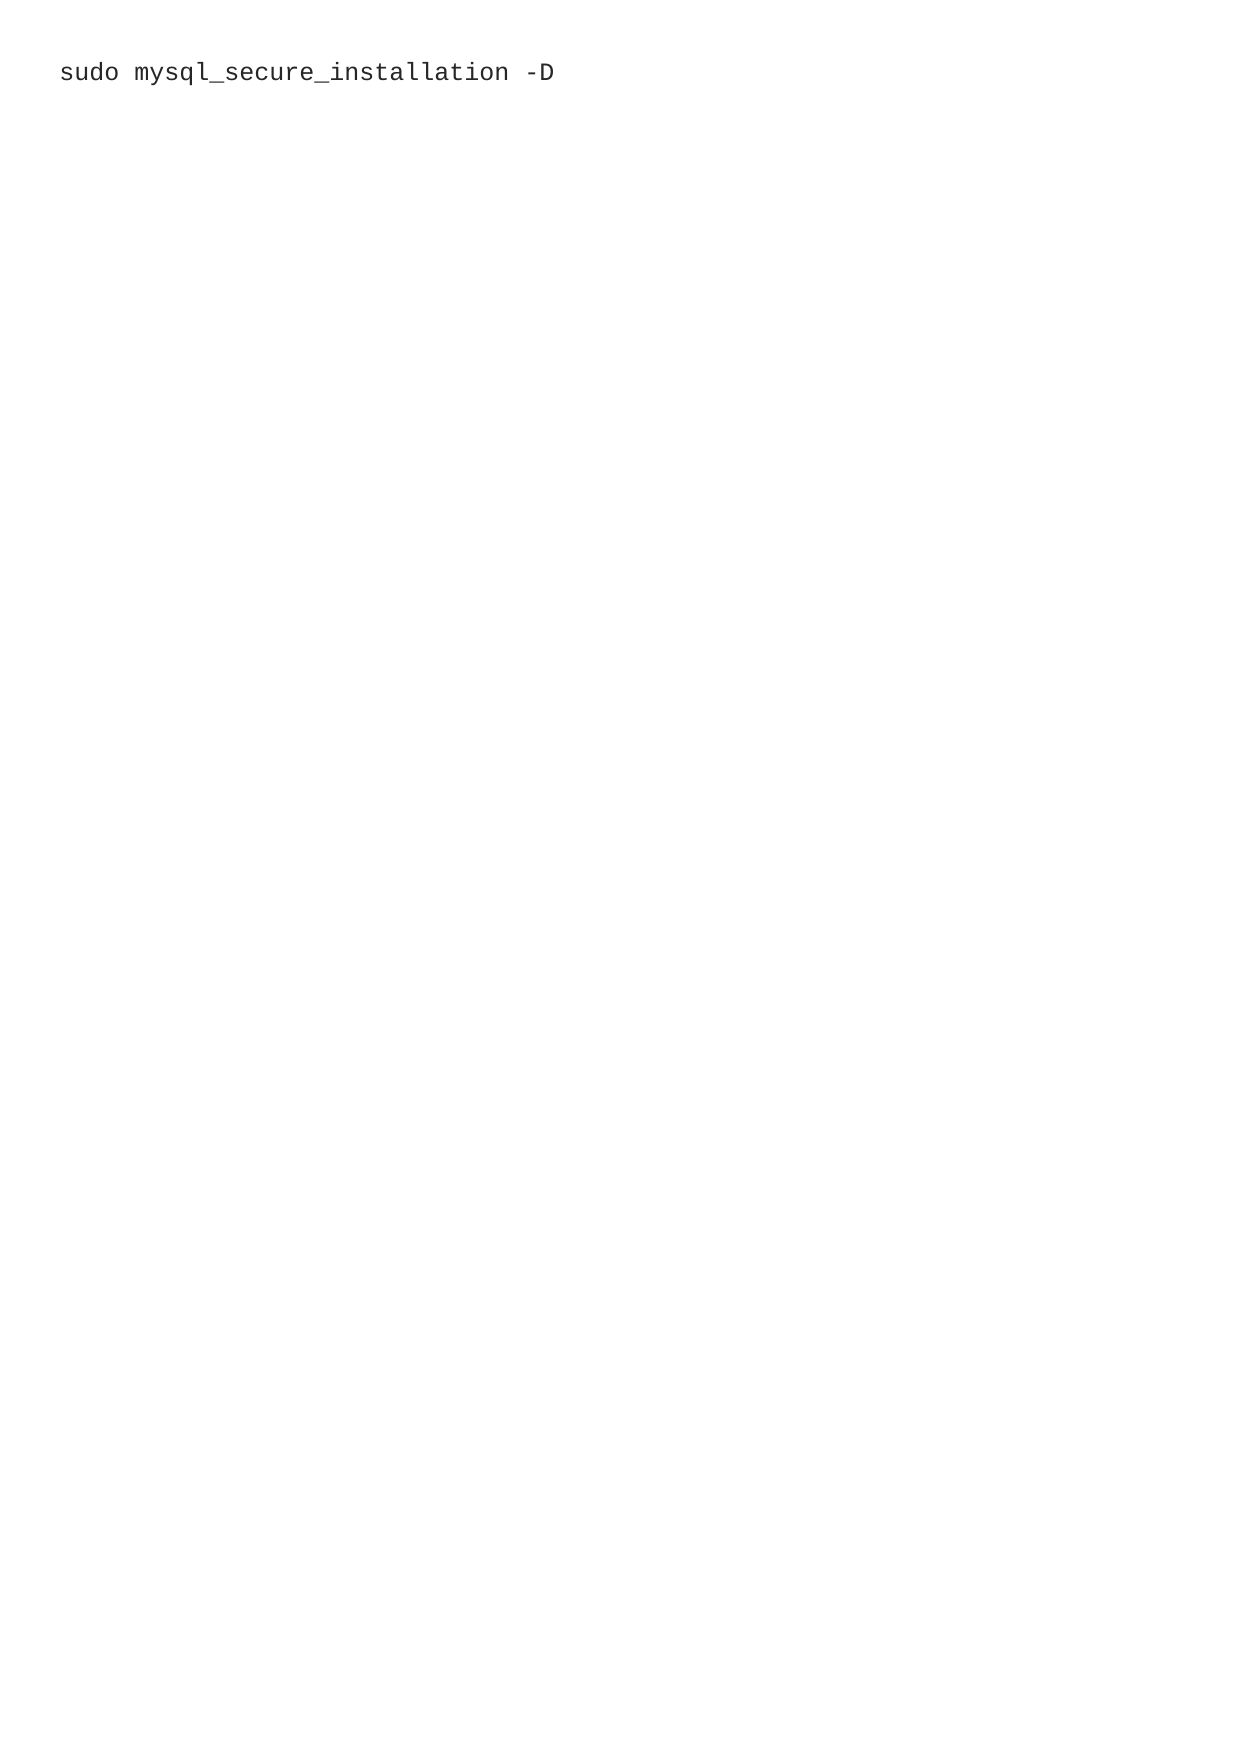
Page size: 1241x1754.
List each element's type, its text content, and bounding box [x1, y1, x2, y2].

text sudo mysql_secure_installation -D [59, 59, 1152, 87]
